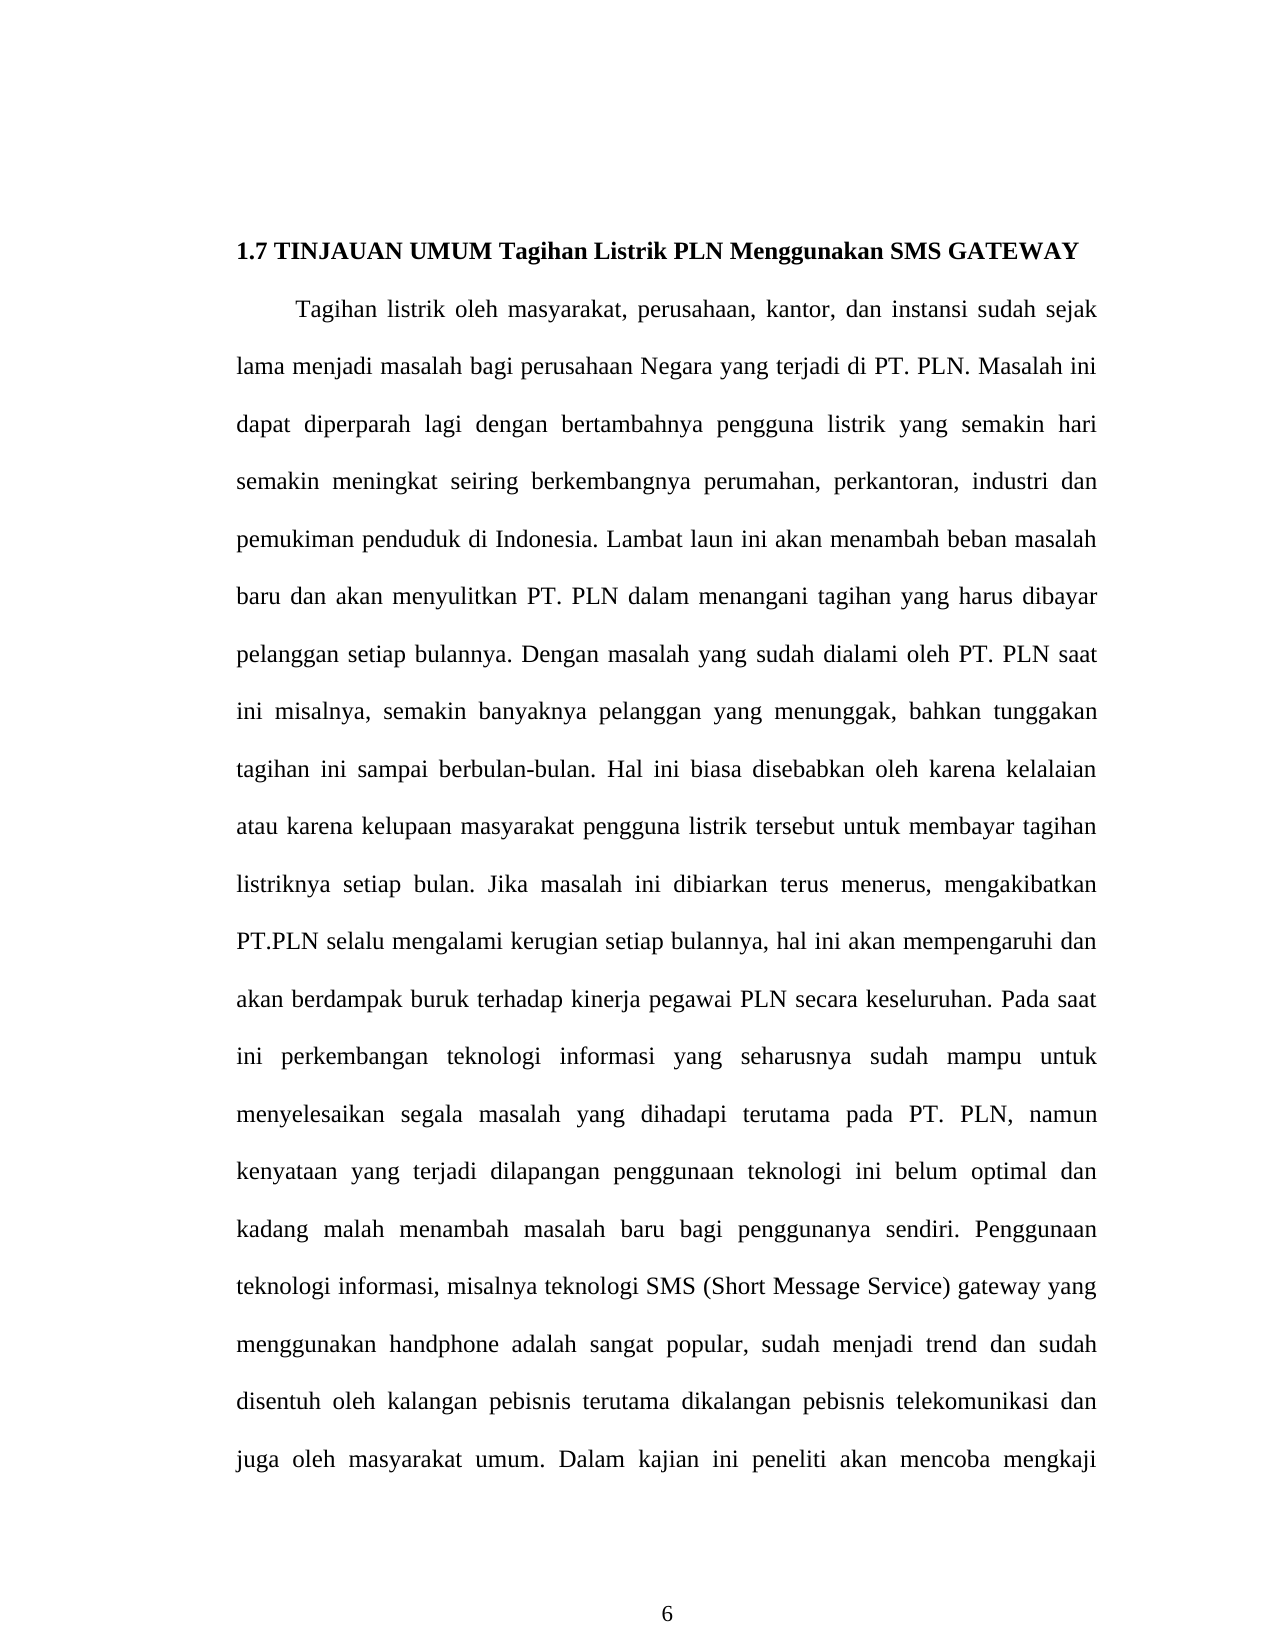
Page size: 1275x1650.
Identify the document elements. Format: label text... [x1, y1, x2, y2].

text 1.7 TINJAUAN UMUM Tagihan Listrik PLN Menggunakan SMS GATEWAY [236, 236, 1098, 265]
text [236, 294, 1098, 1472]
